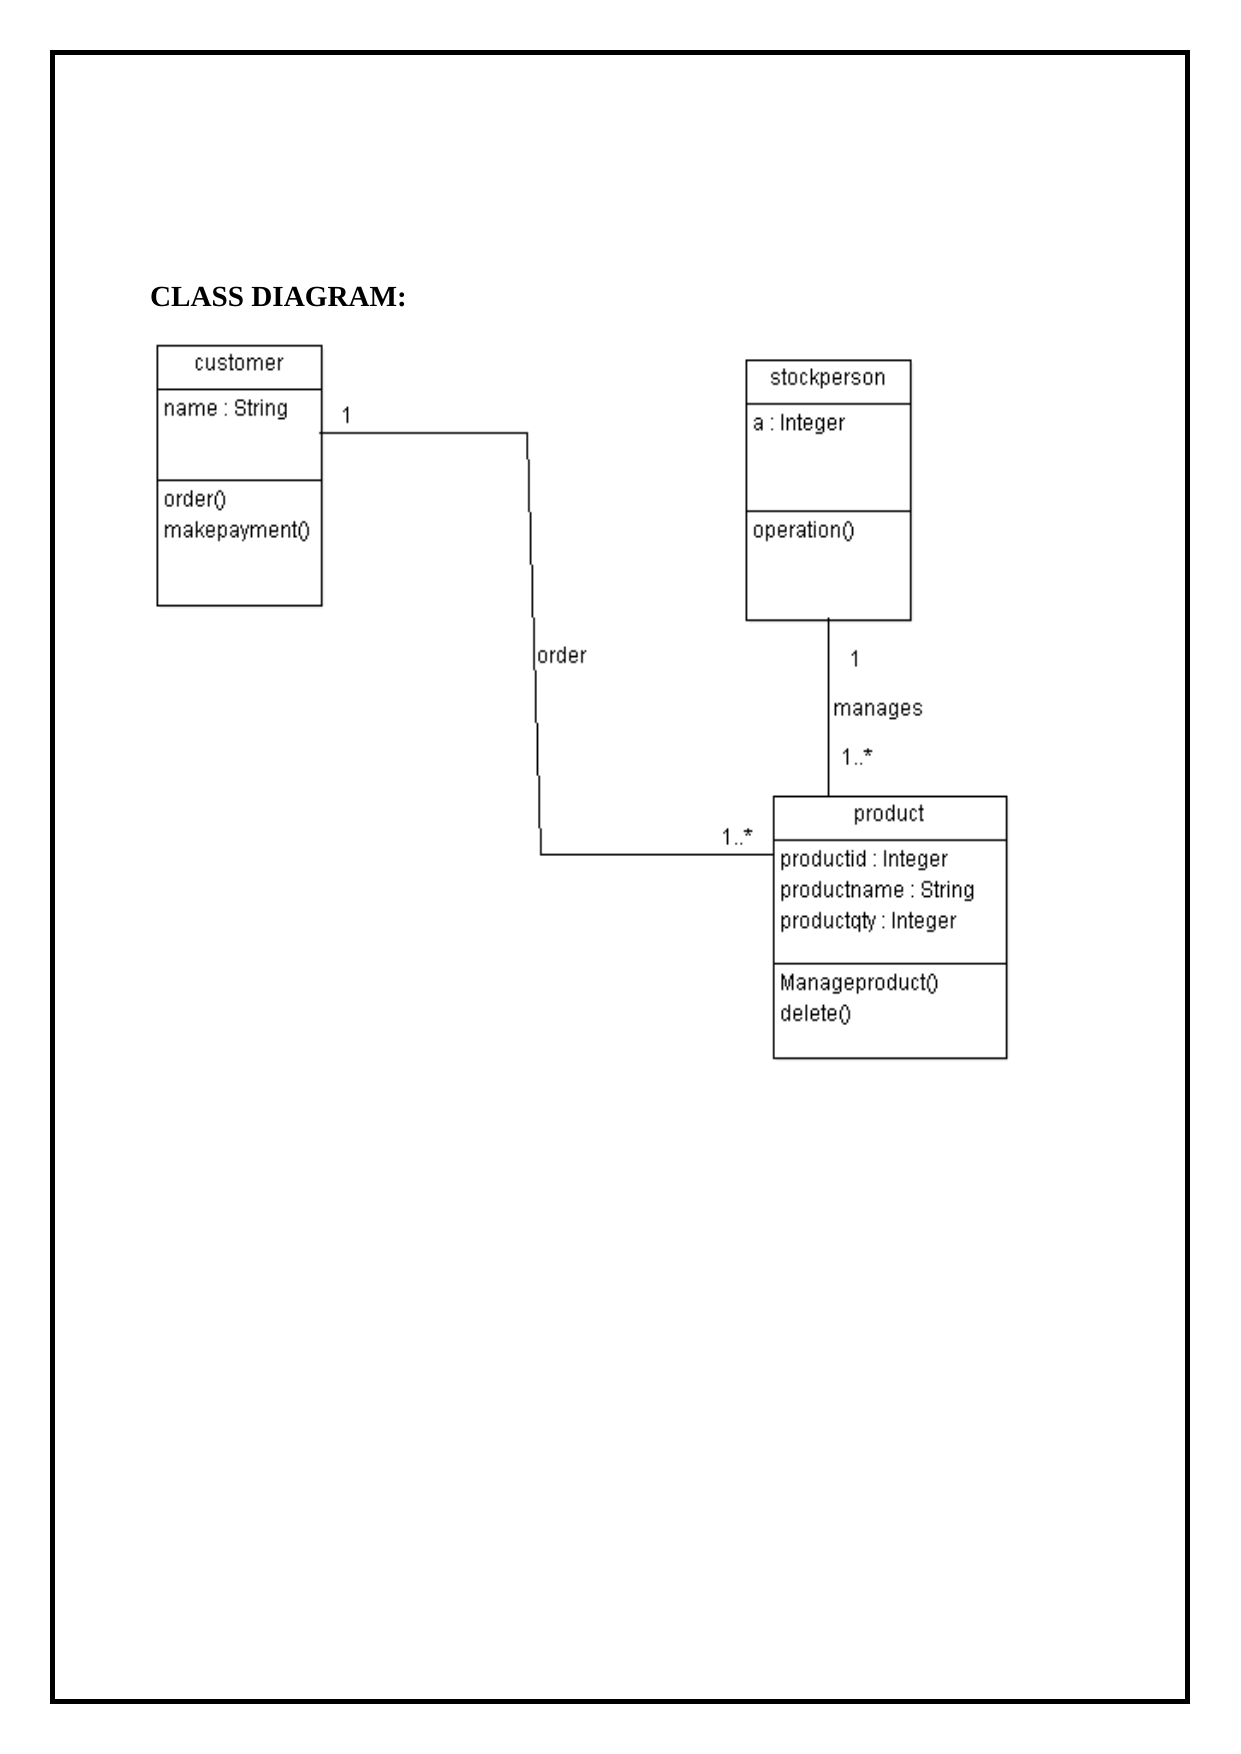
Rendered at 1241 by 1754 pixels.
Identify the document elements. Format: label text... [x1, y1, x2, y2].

picture [150, 338, 1013, 1065]
text CLASS DIAGRAM: [150, 279, 1090, 313]
